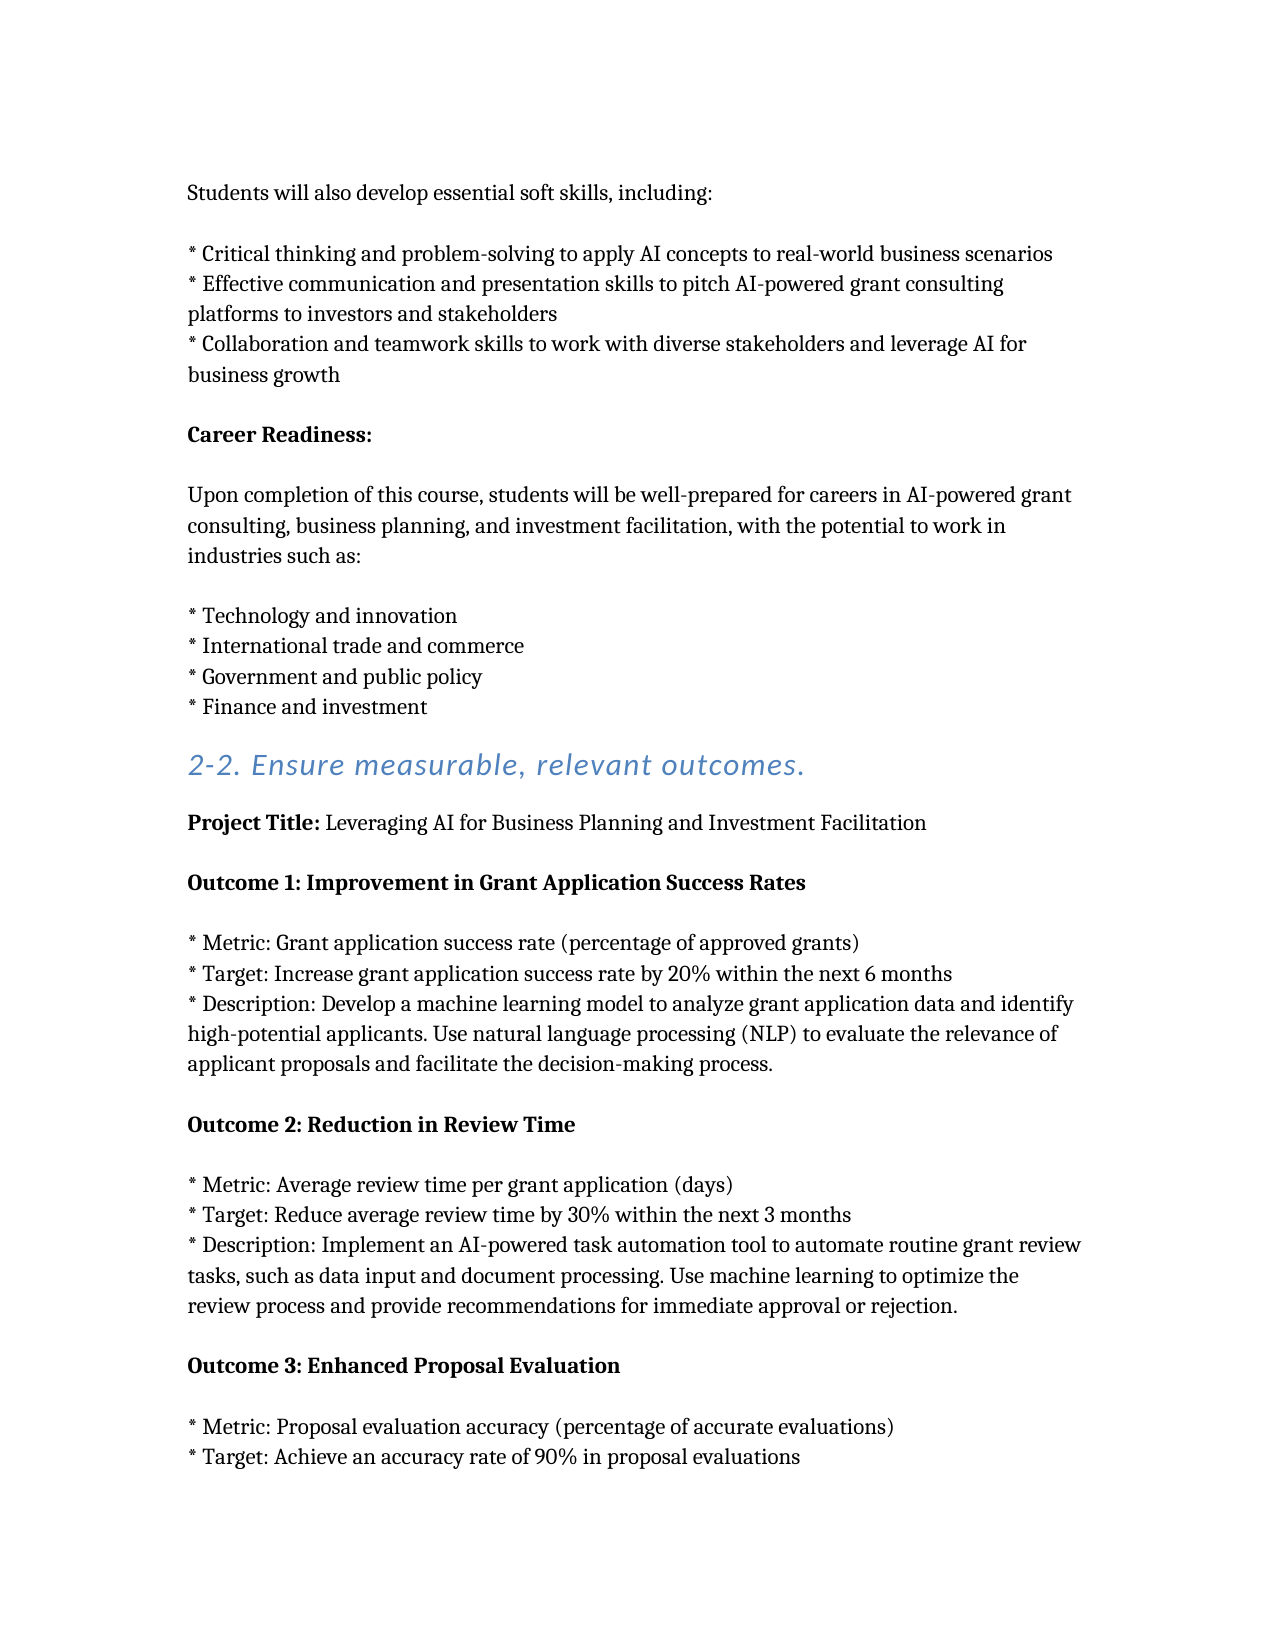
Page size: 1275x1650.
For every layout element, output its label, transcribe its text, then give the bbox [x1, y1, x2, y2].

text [187, 150, 1087, 720]
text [187, 809, 1087, 1470]
subtitle 2-2. Ensure measurable, relevant outcomes. [187, 745, 1087, 783]
